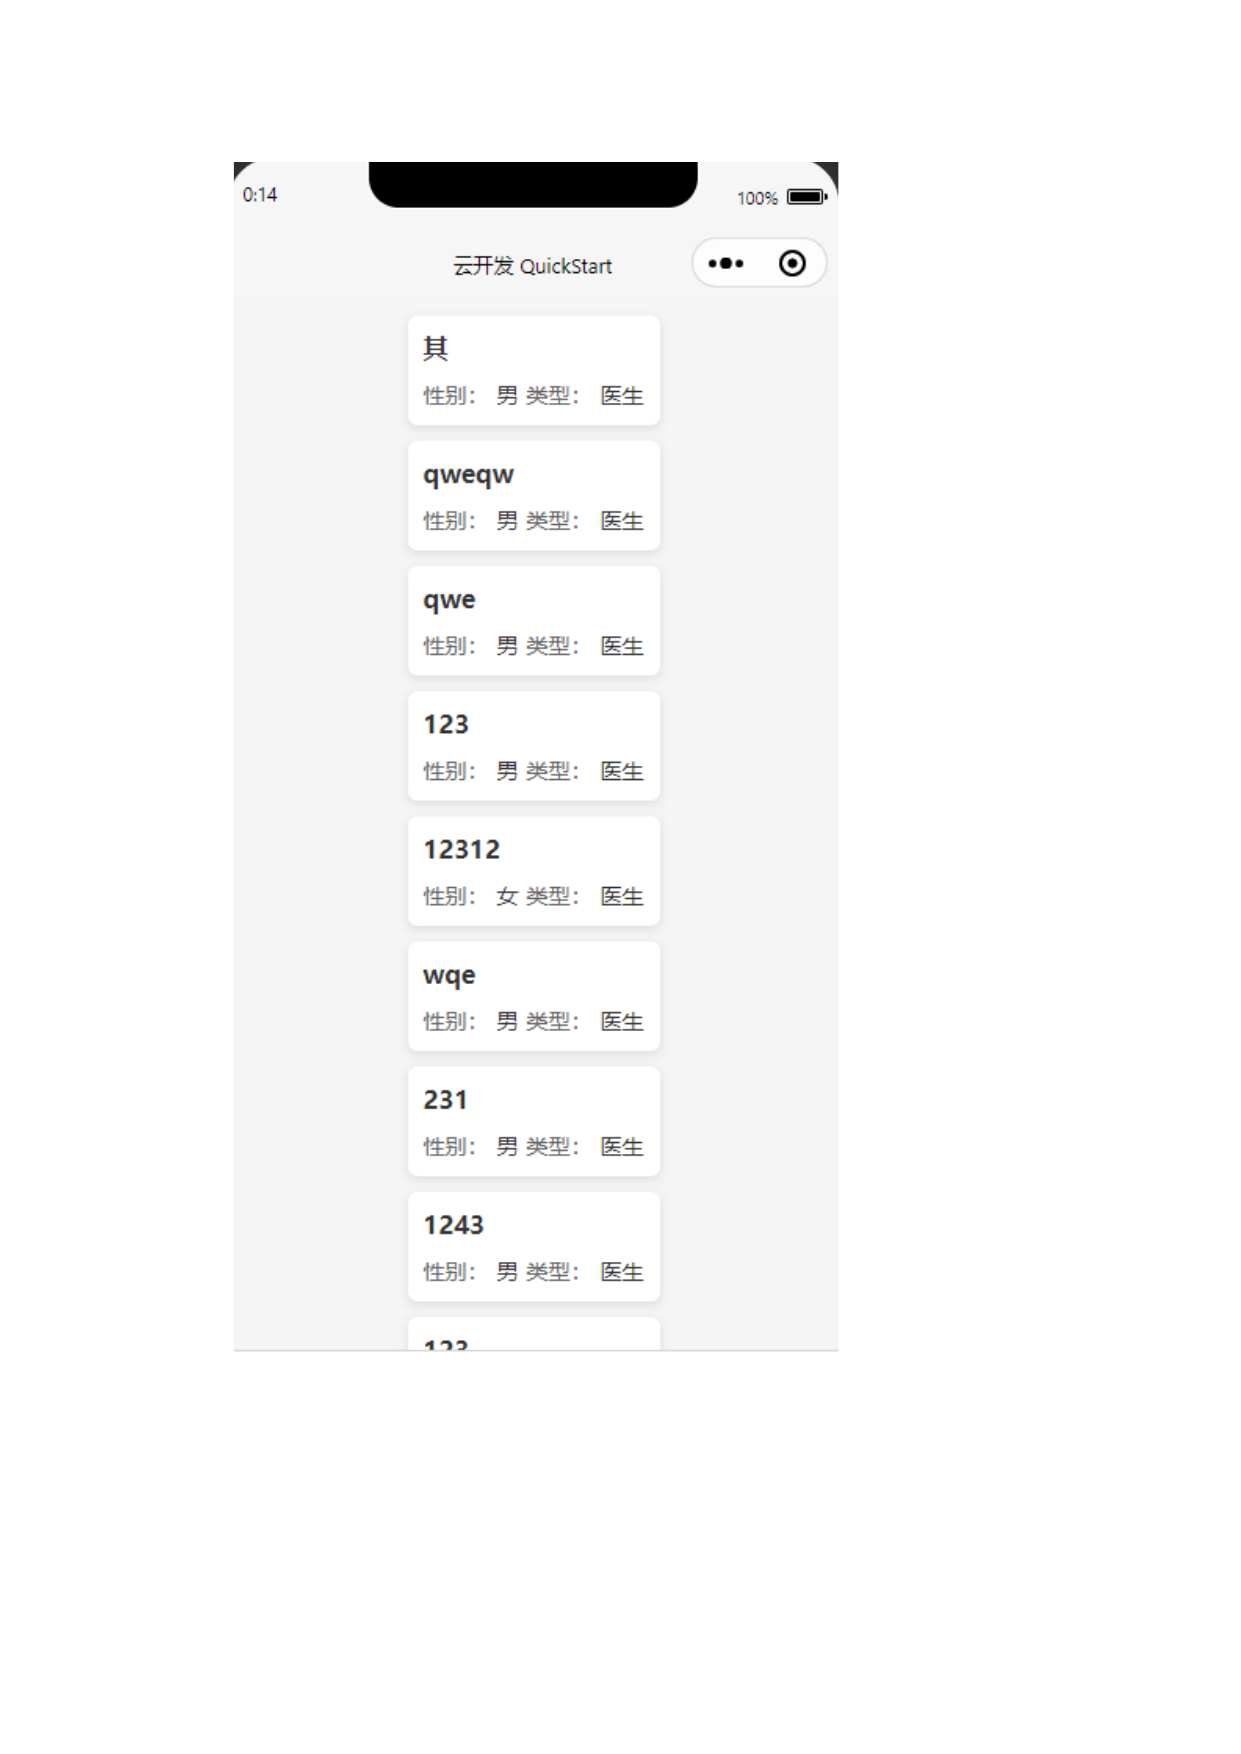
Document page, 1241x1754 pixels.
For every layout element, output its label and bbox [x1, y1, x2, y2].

picture [233, 162, 839, 1383]
